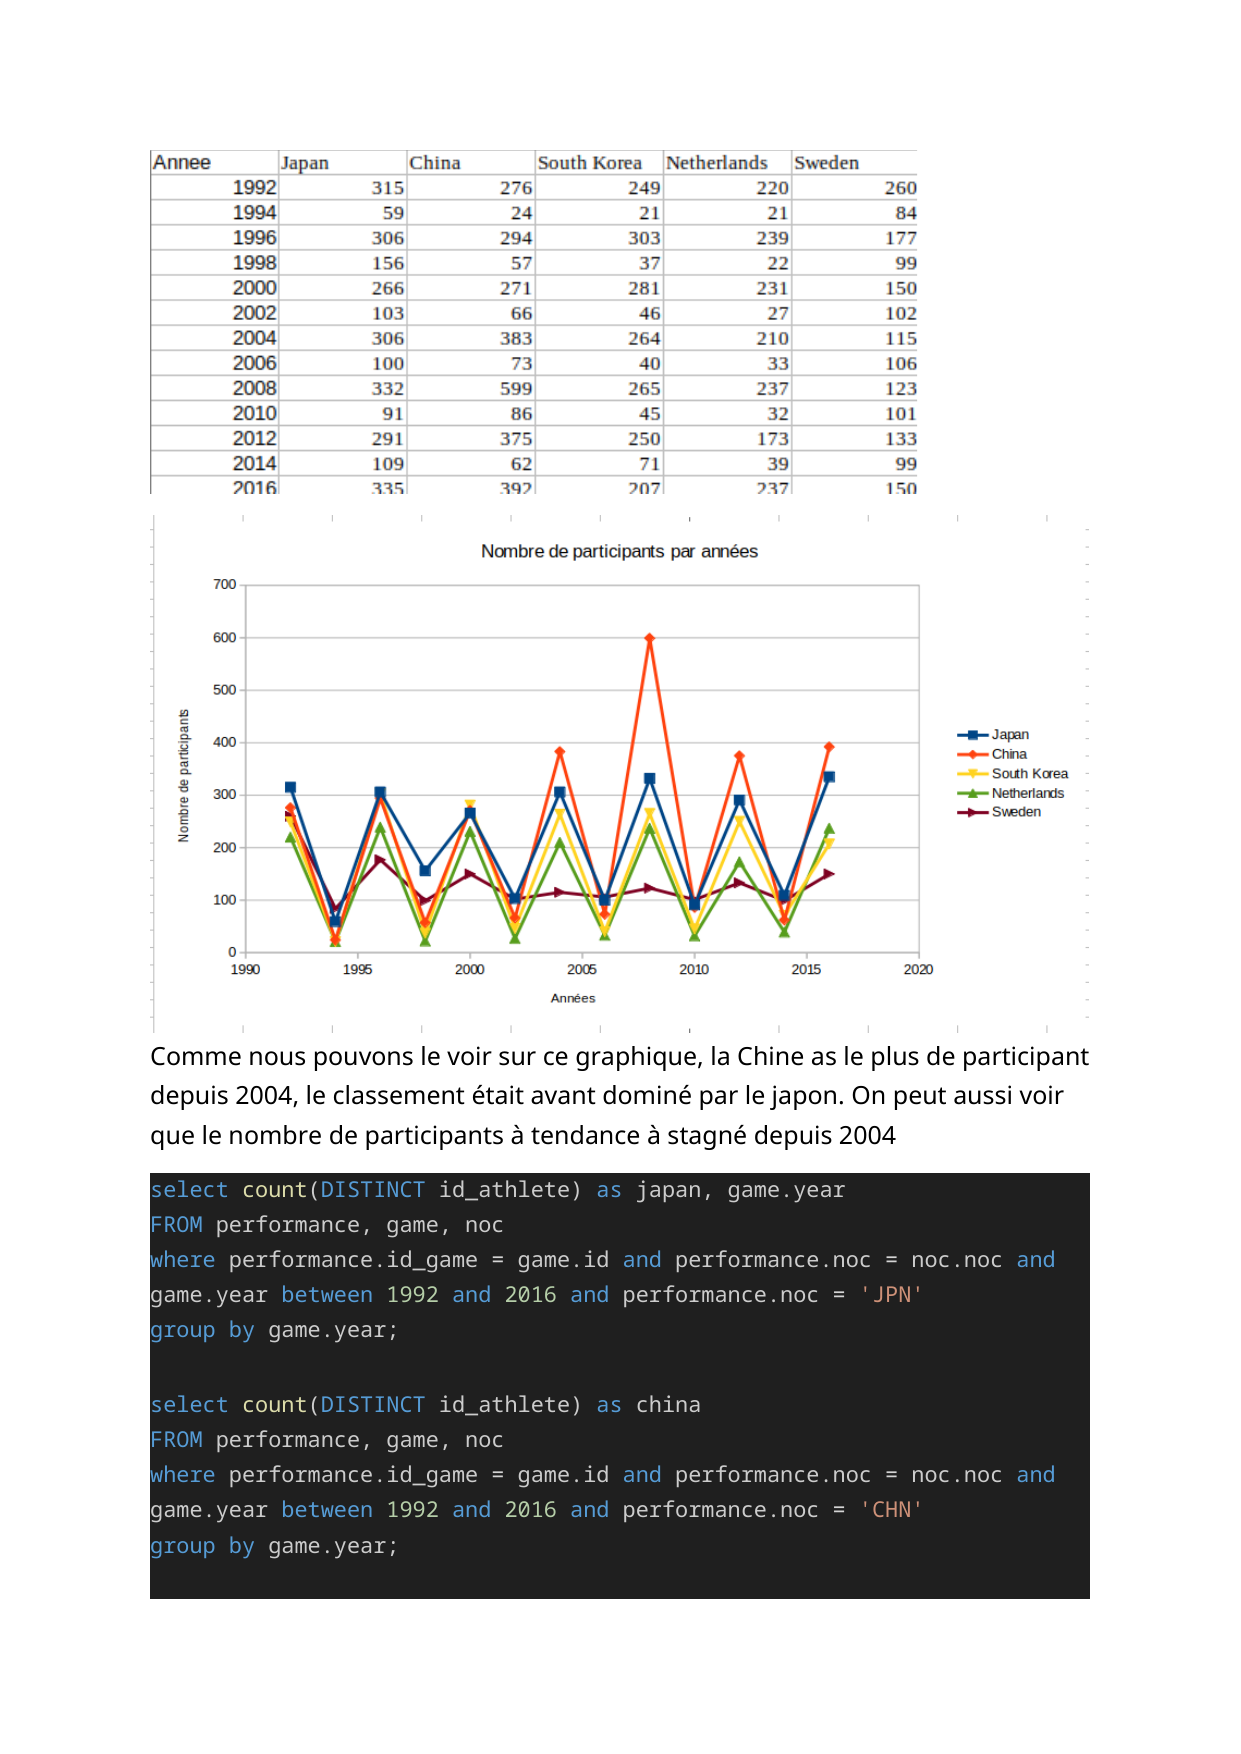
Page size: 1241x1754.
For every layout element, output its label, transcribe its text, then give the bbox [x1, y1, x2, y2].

text group by game.year; [150, 1529, 1090, 1559]
picture [150, 515, 1089, 1033]
text select count(DISTINCT id_athlete) as japan, game.year [150, 1173, 1090, 1203]
text where performance.id_game = game.id and performance.noc = noc.noc and game.year between 1992 and 2016 and performance.noc = 'CHN' [150, 1459, 1090, 1524]
text group by game.year; [150, 1314, 1090, 1344]
text FROM performance, game, noc [150, 1209, 1090, 1238]
text select count(DISTINCT id_athlete) as china [150, 1389, 1090, 1419]
text where performance.id_game = game.id and performance.noc = noc.noc and game.year between 1992 and 2016 and performance.noc = 'JPN' [150, 1244, 1090, 1309]
picture [150, 150, 918, 494]
text FROM performance, game, noc [150, 1424, 1090, 1454]
